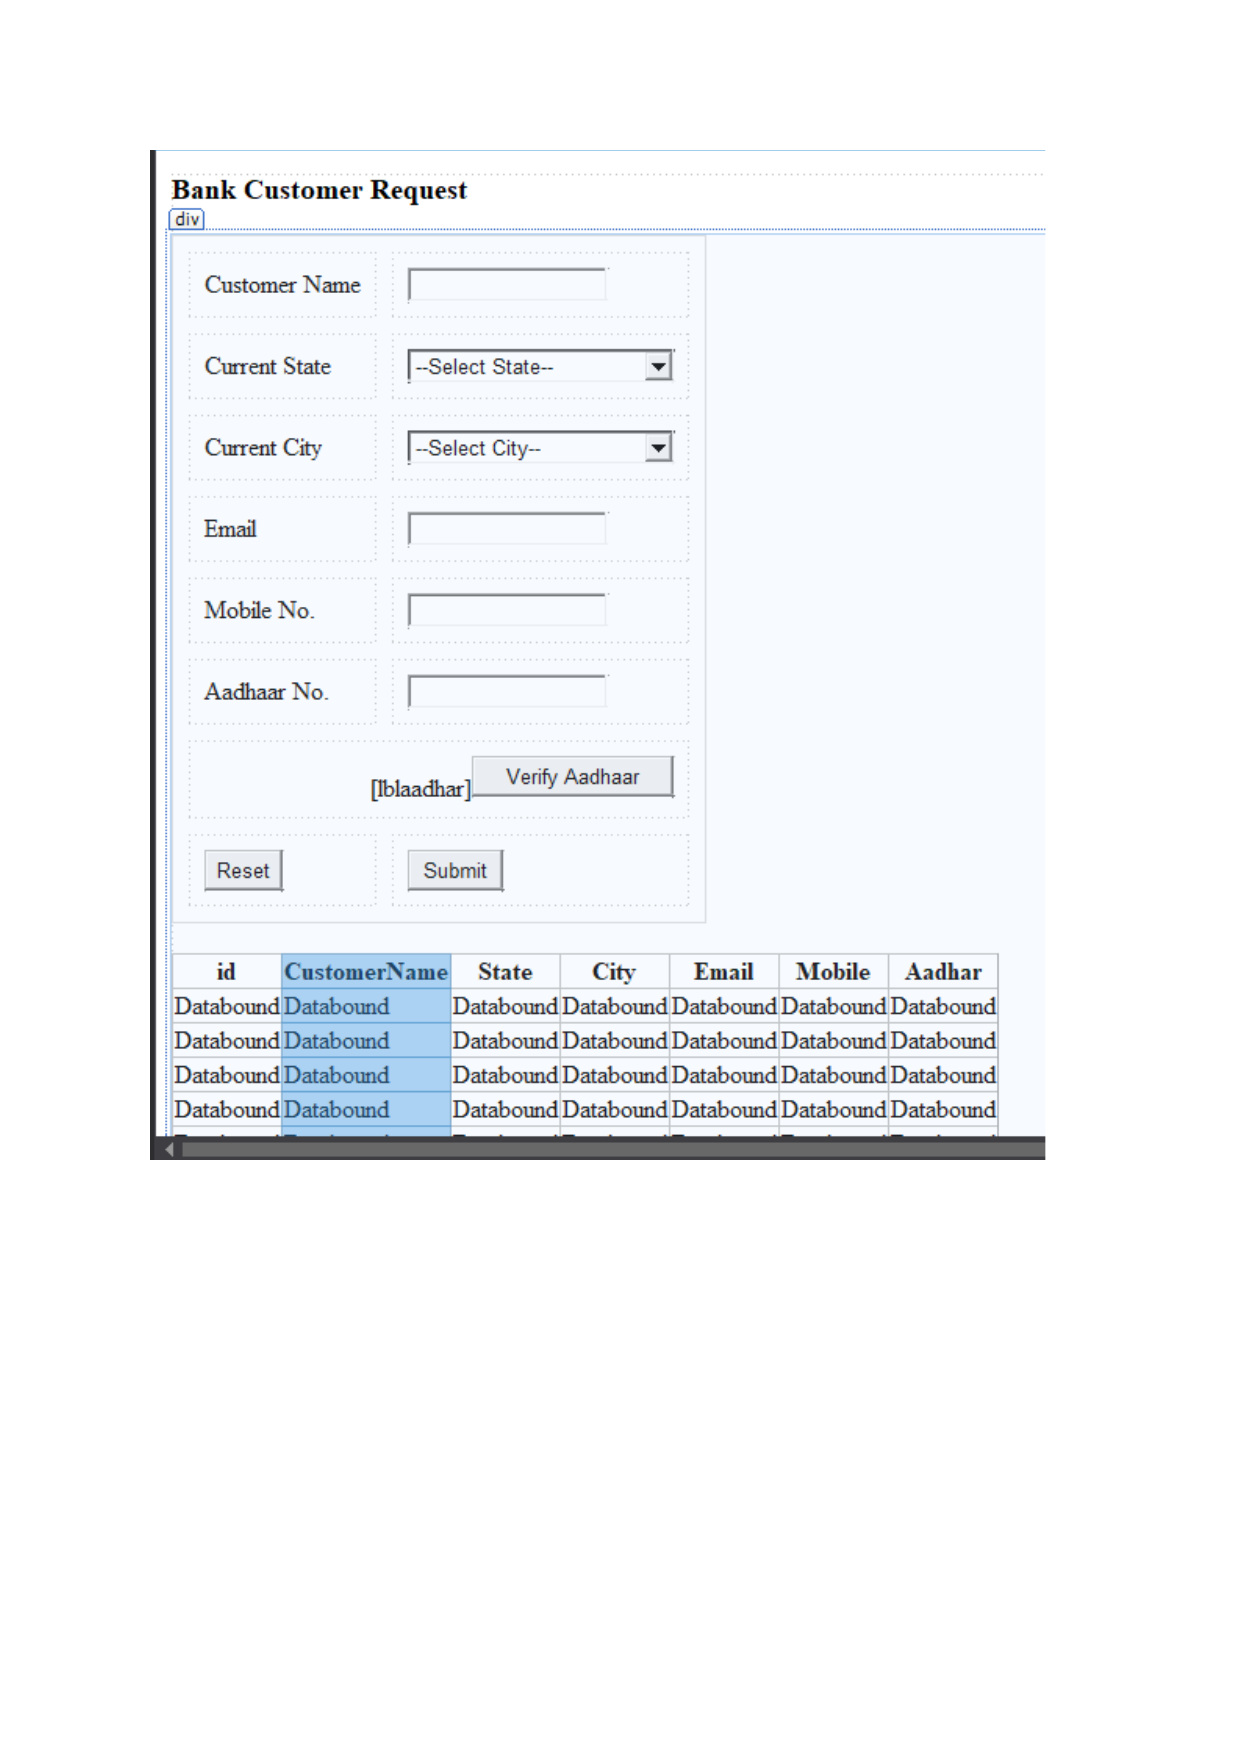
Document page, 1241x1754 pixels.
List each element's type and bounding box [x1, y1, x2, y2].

picture [150, 150, 1046, 1160]
